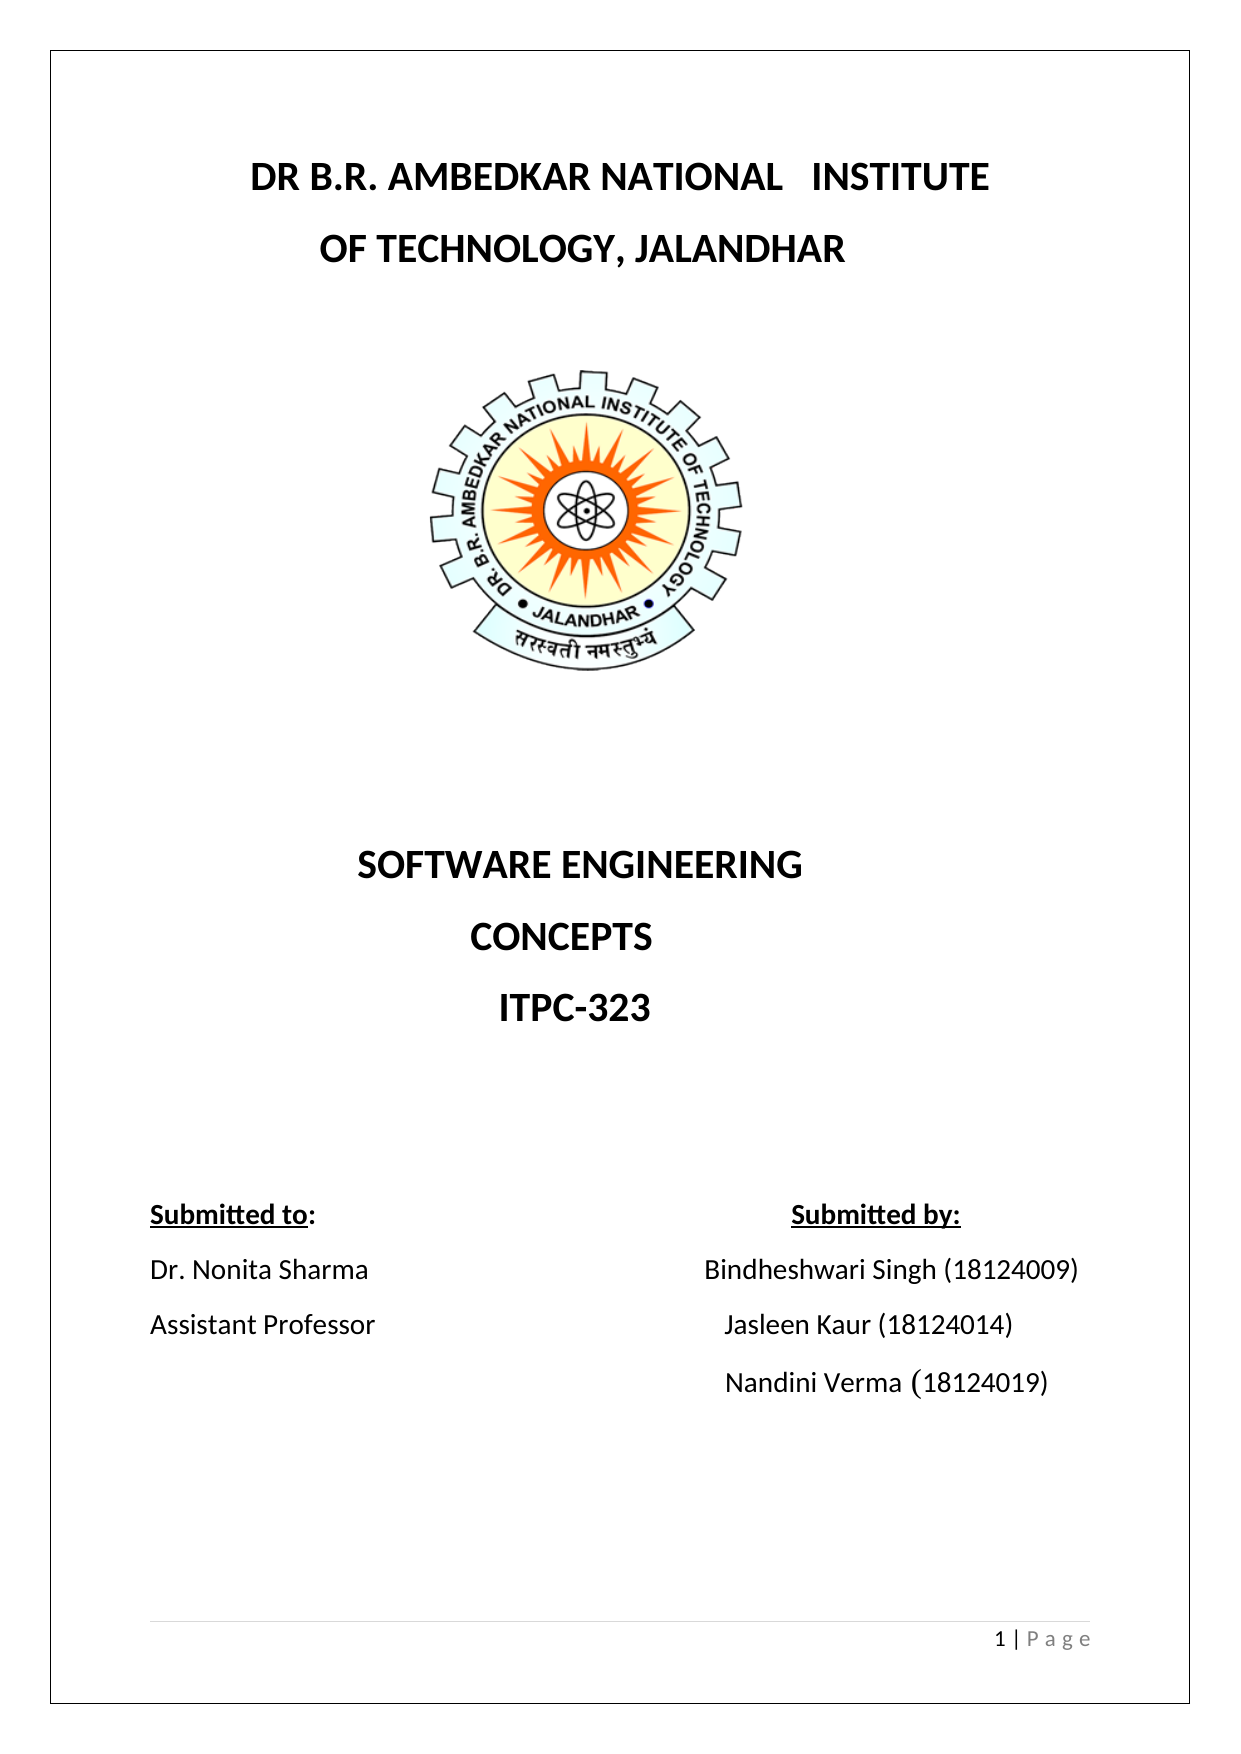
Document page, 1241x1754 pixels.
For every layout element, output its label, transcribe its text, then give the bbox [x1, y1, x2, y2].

text Dr. Nonita Sharma Bindheshwari Singh (18124009) [150, 1251, 1090, 1287]
text Nandini Verma (18124019) [150, 1361, 1090, 1399]
text CONCEPTS [150, 909, 1090, 960]
picture [429, 370, 743, 671]
text OF TECHNOLOGY, JALANDHAR [150, 222, 1090, 272]
text Assistant Professor Jasleen Kaur (18124014) [150, 1306, 1090, 1342]
text ITPC-323 [150, 981, 1090, 1032]
text Submitted to: Submitted by: [150, 1196, 1090, 1231]
text DR B.R. AMBEDKAR NATIONAL INSTITUTE [150, 150, 1090, 201]
text SOFTWARE ENGINEERING [150, 838, 1090, 889]
